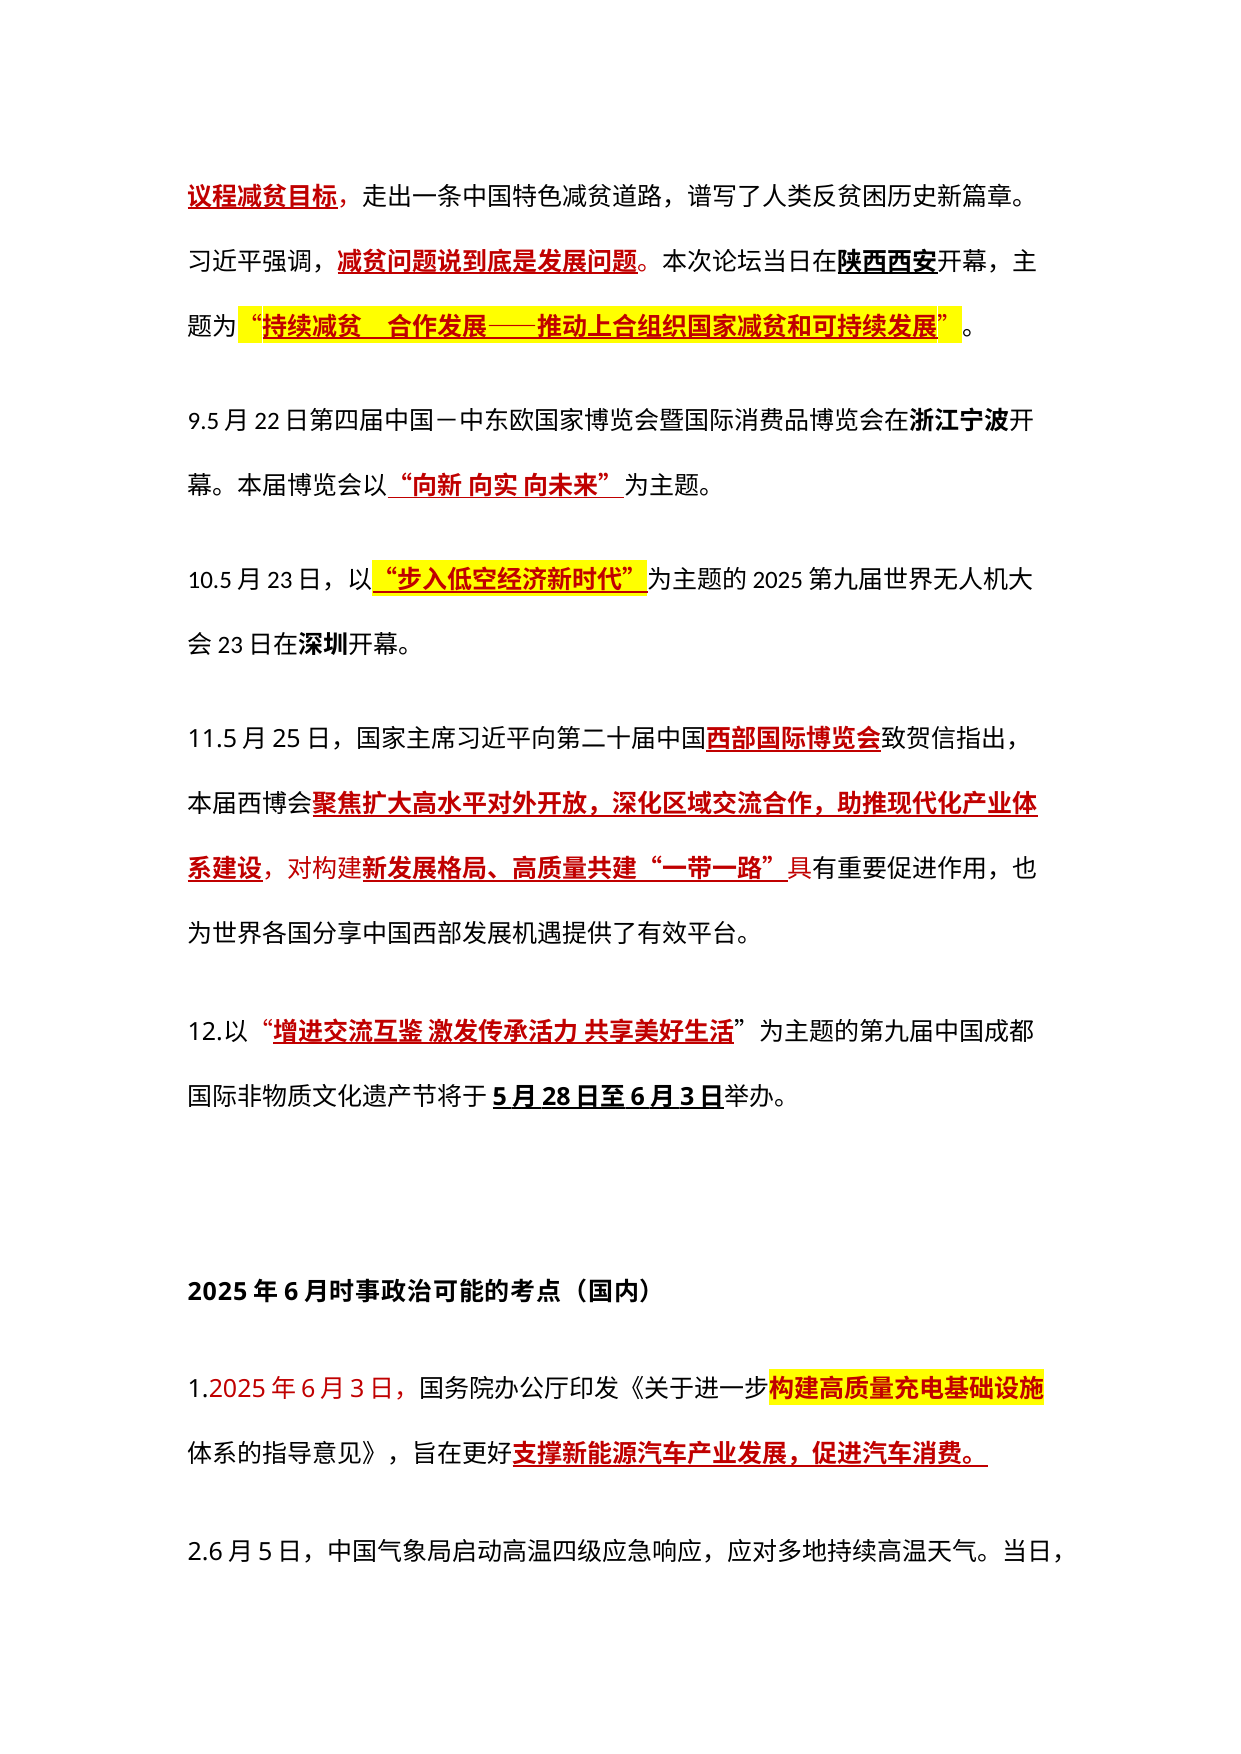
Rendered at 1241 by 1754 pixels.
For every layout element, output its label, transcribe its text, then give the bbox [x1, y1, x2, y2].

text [187, 1517, 1053, 1582]
subtitle 2025年6月时事政治可能的考点（国内） [187, 1257, 1053, 1322]
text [187, 162, 1053, 357]
text 1.2025年6月3日，国务院办公厅印发《关于进一步构建高质量充电基础设施体系的指导意见》，旨在更好支撑新能源汽车产业发展，促进汽车消费。 [187, 1354, 1053, 1484]
text 10.5月23日，以“步入低空经济新时代”为主题的2025第九届世界无人机大会23日在深圳开幕。 [187, 545, 1053, 675]
text 11.5月25日，国家主席习近平向第二十届中国西部国际博览会致贺信指出，本届西博会聚焦扩大高水平对外开放，深化区域交流合作，助推现代化产业体系建设，对构建新发展格局、高质量共建“一带一路”具有重要促进作用，也为世界各国分享中国西部发展机遇提供了有效平台。 [187, 704, 1053, 964]
text 12.以“增进交流互鉴 激发传承活力 共享美好生活”为主题的第九届中国成都国际非物质文化遗产节将于5月28日至6月3日举办。 [187, 997, 1053, 1127]
text 9.5月22日第四届中国－中东欧国家博览会暨国际消费品博览会在浙江宁波开幕。本届博览会以“向新 向实 向未来”为主题。 [187, 386, 1053, 516]
